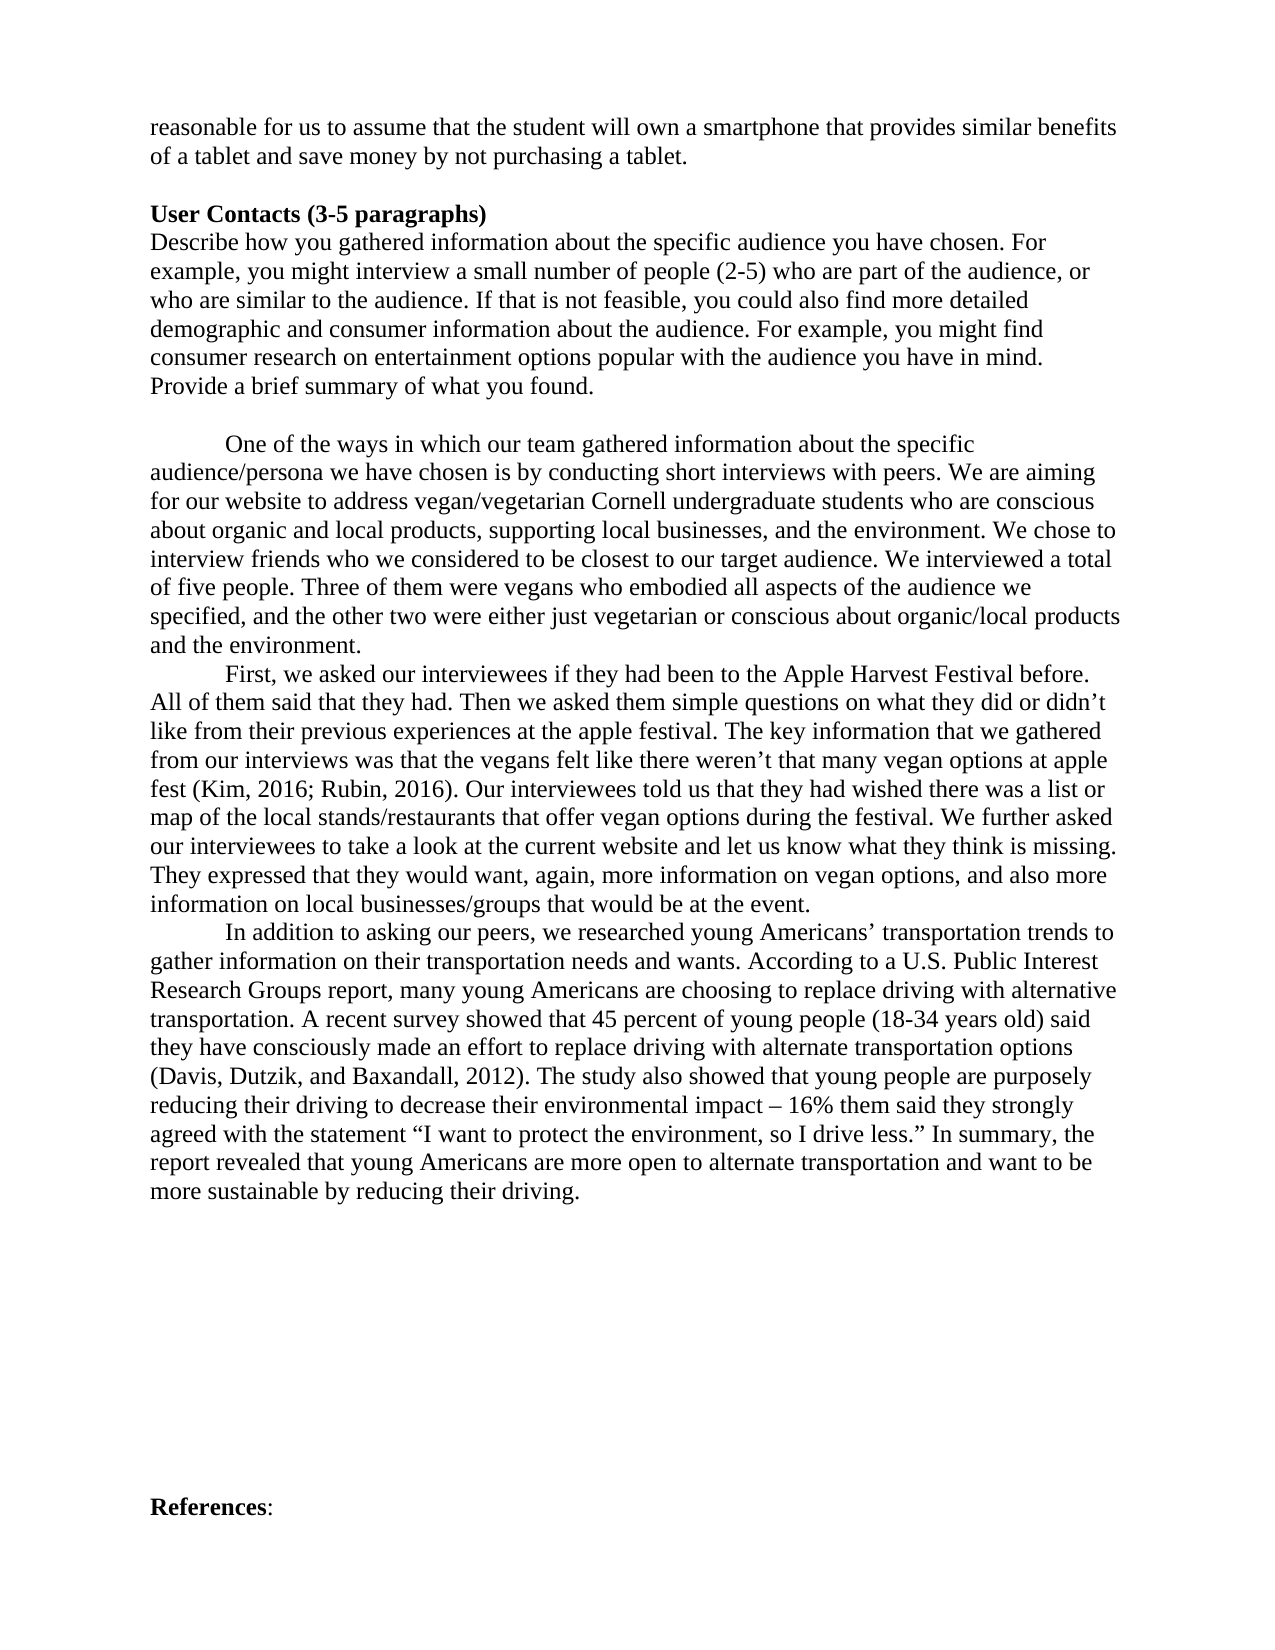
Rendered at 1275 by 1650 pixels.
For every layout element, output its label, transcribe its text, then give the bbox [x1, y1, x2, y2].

text First, we asked our interviewees if they had been to the Apple Harvest Festival before. All of them said that they had. Then we asked them simple questions on what they did or didn’t like from their previous experiences at the apple festival. The key information that we gathered from our interviews was that the vegans felt like there weren’t that many vegan options at apple fest (Kim, 2016; Rubin, 2016). Our interviewees told us that they had wished there was a list or map of the local stands/restaurants that offer vegan options during the festival. We further asked our interviewees to take a look at the current website and let us know what they think is missing. They expressed that they would want, again, more information on vegan options, and also more information on local businesses/groups that would be at the event. [150, 659, 1125, 917]
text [150, 112, 1125, 170]
text User Contacts (3-5 paragraphs) [150, 199, 1125, 227]
text In addition to asking our peers, we researched young Americans’ transportation trends to gather information on their transportation needs and wants. According to a U.S. Public Interest Research Groups report, many young Americans are choosing to replace driving with alternative transportation. A recent survey showed that 45 percent of young people (18-34 years old) said they have consciously made an effort to replace driving with alternate transportation options (Davis, Dutzik, and Baxandall, 2012). The study also showed that young people are purposely reducing their driving to decrease their environmental impact – 16% them said they strongly agreed with the statement “I want to protect the environment, so I drive less.” In summary, the report revealed that young Americans are more open to alternate transportation and want to be more sustainable by reducing their driving. [150, 917, 1125, 1205]
text Describe how you gathered information about the specific audience you have chosen. For example, you might interview a small number of people (2-5) who are part of the audience, or who are similar to the audience. If that is not feasible, you could also find more detailed demographic and consumer information about the audience. For example, you might find consumer research on entertainment options popular with the audience you have in mind. Provide a brief summary of what you found. [150, 227, 1125, 400]
text References: [150, 1492, 1125, 1521]
text One of the ways in which our team gathered information about the specific audience/persona we have chosen is by conducting short interviews with peers. We are aiming for our website to address vegan/vegetarian Cornell undergraduate students who are conscious about organic and local products, supporting local businesses, and the environment. We chose to interview friends who we considered to be closest to our target audience. We interviewed a total of five people. Three of them were vegans who embodied all aspects of the audience we specified, and the other two were either just vegetarian or conscious about organic/local products and the environment. [150, 429, 1125, 659]
